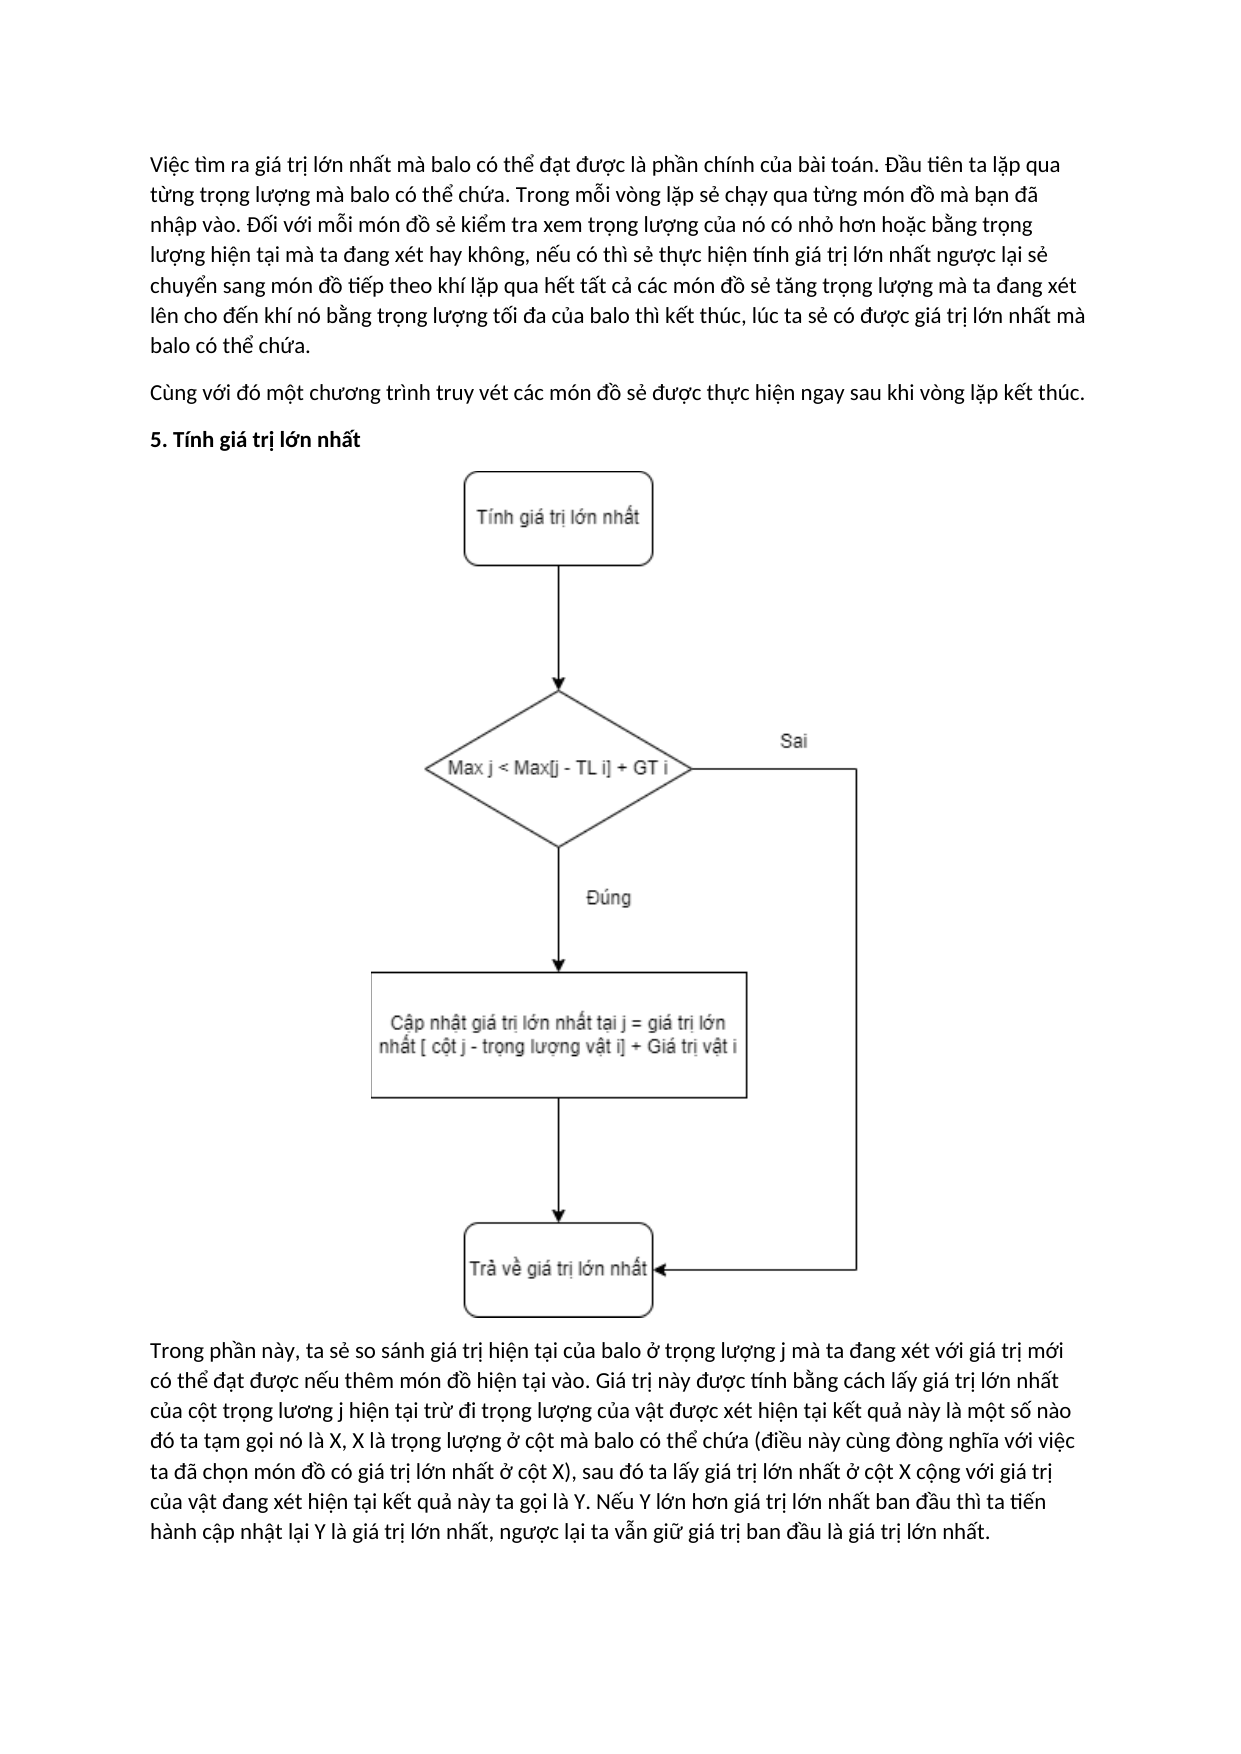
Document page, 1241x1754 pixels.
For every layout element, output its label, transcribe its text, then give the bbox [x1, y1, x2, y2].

text Cùng với đó một chương trình truy vét các món đồ sẻ được thực hiện ngay sau khi vòng lặp kết thúc. [150, 378, 1090, 406]
text Việc tìm ra giá trị lớn nhất mà balo có thể đạt được là phần chính của bài toán. Đầu tiên ta lặp qua từng trọng lượng mà balo có thể chứa. Trong mỗi vòng lặp sẻ chạy qua từng món đồ mà bạn đã nhập vào. Đối với mỗi món đồ sẻ kiểm tra xem trọng lượng của nó có nhỏ hơn hoặc bằng trọng lượng hiện tại mà ta đang xét hay không, nếu có thì sẻ thực hiện tính giá trị lớn nhất ngược lại sẻ chuyển sang món đồ tiếp theo khí lặp qua hết tất cả các món đồ sẻ tăng trọng lượng mà ta đang xét lên cho đến khí nó bằng trọng lượng tối đa của balo thì kết thúc, lúc ta sẻ có được giá trị lớn nhất mà balo có thể chứa. [150, 150, 1090, 359]
picture [371, 471, 870, 1318]
text 5. Tính giá trị lớn nhất [150, 425, 1090, 453]
text Trong phần này, ta sẻ so sánh giá trị hiện tại của balo ở trọng lượng j mà ta đang xét với giá trị mới có thể đạt được nếu thêm món đồ hiện tại vào. Giá trị này được tính bằng cách lấy giá trị lớn nhất của cột trọng lương j hiện tại trừ đi trọng lượng của vật được xét hiện tại kết quả này là một số nào đó ta tạm gọi nó là X, X là trọng lượng ở cột mà balo có thể chứa (điều này cùng đòng nghĩa với việc ta đã chọn món đồ có giá trị lớn nhất ở cột X), sau đó ta lấy giá trị lớn nhất ở cột X cộng với giá trị của vật đang xét hiện tại kết quả này ta gọi là Y. Nếu Y lớn hơn giá trị lớn nhất ban đầu thì ta tiến hành cập nhật lại Y là giá trị lớn nhất, ngược lại ta vẫn giữ giá trị ban đầu là giá trị lớn nhất. [150, 1336, 1090, 1545]
